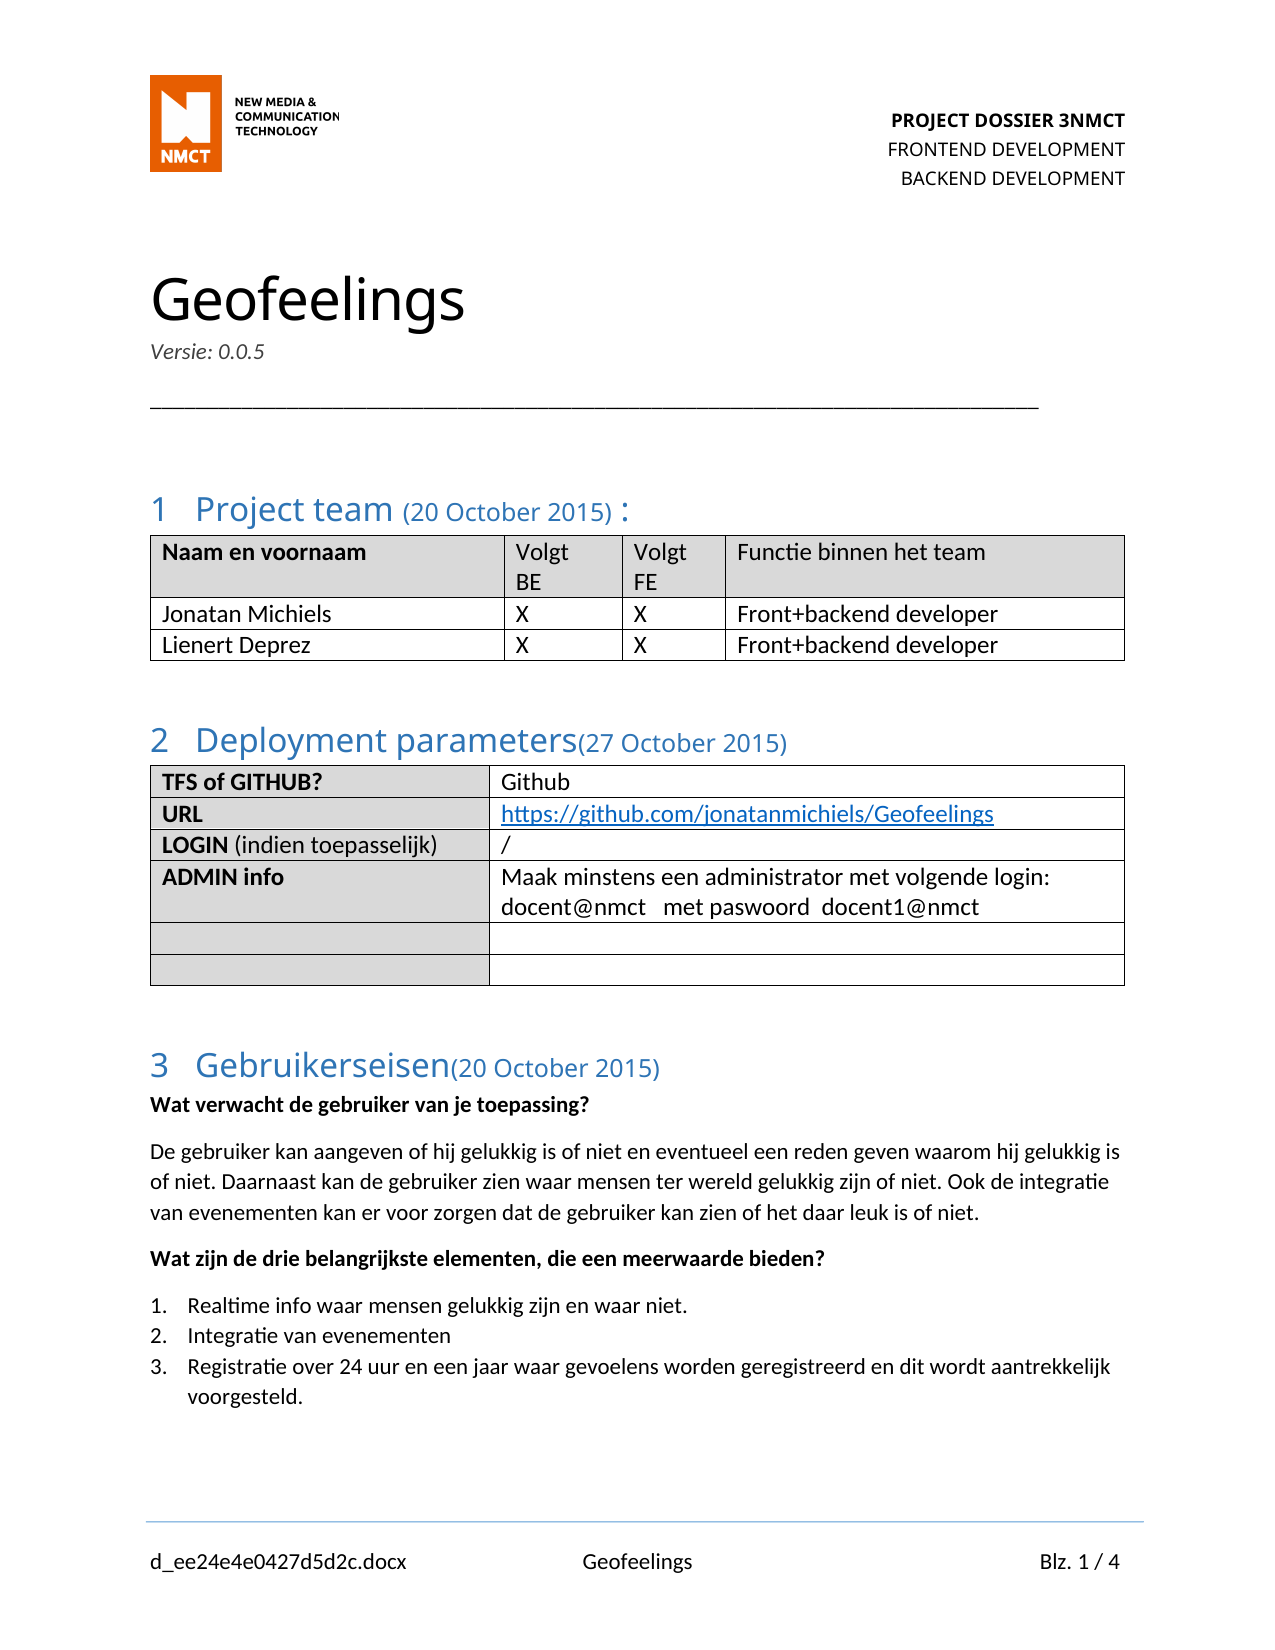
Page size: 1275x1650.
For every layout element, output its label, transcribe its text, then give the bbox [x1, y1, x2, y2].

text ______________________________________________________________________________ [150, 384, 1125, 412]
table_cell Front+backend developer [726, 598, 1124, 628]
table_cell [490, 923, 1124, 954]
table_cell X [505, 630, 622, 660]
text Wat verwacht de gebruiker van je toepassing? [150, 1090, 1125, 1118]
table_cell X [623, 598, 725, 628]
title Geofeelings [150, 257, 1125, 337]
table_cell X [623, 630, 725, 660]
subtitle Project team (20 October 2015) : [150, 486, 1125, 531]
subtitle Deployment parameters(27 October 2015) [150, 716, 1125, 762]
table_cell Maak minstens een administrator met volgende login: docent@nmct met paswoord docent1@nmct [490, 861, 1124, 922]
table_cell Front+backend developer [726, 630, 1124, 660]
text Versie: 0.0.5 [150, 337, 1125, 365]
table_cell X [505, 598, 622, 628]
table_cell Jonatan Michiels [151, 598, 504, 628]
table_cell [151, 923, 489, 954]
table_cell LOGIN (indien toepasselijk) [151, 830, 489, 860]
list Registratie over 24 uur en een jaar waar gevoelens worden geregistreerd en dit wordt aantrekkelijk voorgesteld. [150, 1352, 1125, 1410]
table_header Volgt BE [505, 536, 622, 597]
table_cell [151, 955, 489, 985]
text Wat zijn de drie belangrijkste elementen, die een meerwaarde bieden? [150, 1244, 1125, 1273]
table_header TFS of GITHUB? [151, 766, 489, 797]
list Integratie van evenementen [150, 1322, 1125, 1350]
table_header Functie binnen het team [726, 536, 1124, 597]
table_cell Lienert Deprez [151, 630, 504, 660]
table_cell ADMIN info [151, 861, 489, 922]
table_header Volgt FE [623, 536, 725, 597]
table_header Naam en voornaam [151, 536, 504, 597]
subtitle Gebruikerseisen(20 October 2015) [150, 1041, 1125, 1087]
list Realtime info waar mensen gelukkig zijn en waar niet. [150, 1291, 1125, 1319]
table_cell [490, 955, 1124, 985]
table_cell https://github.com/jonatanmichiels/Geofeelings [490, 798, 1124, 828]
table_cell URL [151, 798, 489, 828]
table_header Github [490, 766, 1124, 797]
text De gebruiker kan aangeven of hij gelukkig is of niet en eventueel een reden geven waarom hij gelukkig is of niet. Daarnaast kan de gebruiker zien waar mensen ter wereld gelukkig zijn of niet. Ook de integratie van evenementen kan er voor zorgen dat de gebruiker kan zien of het daar leuk is of niet. [150, 1137, 1125, 1226]
table_cell / [490, 830, 1124, 860]
